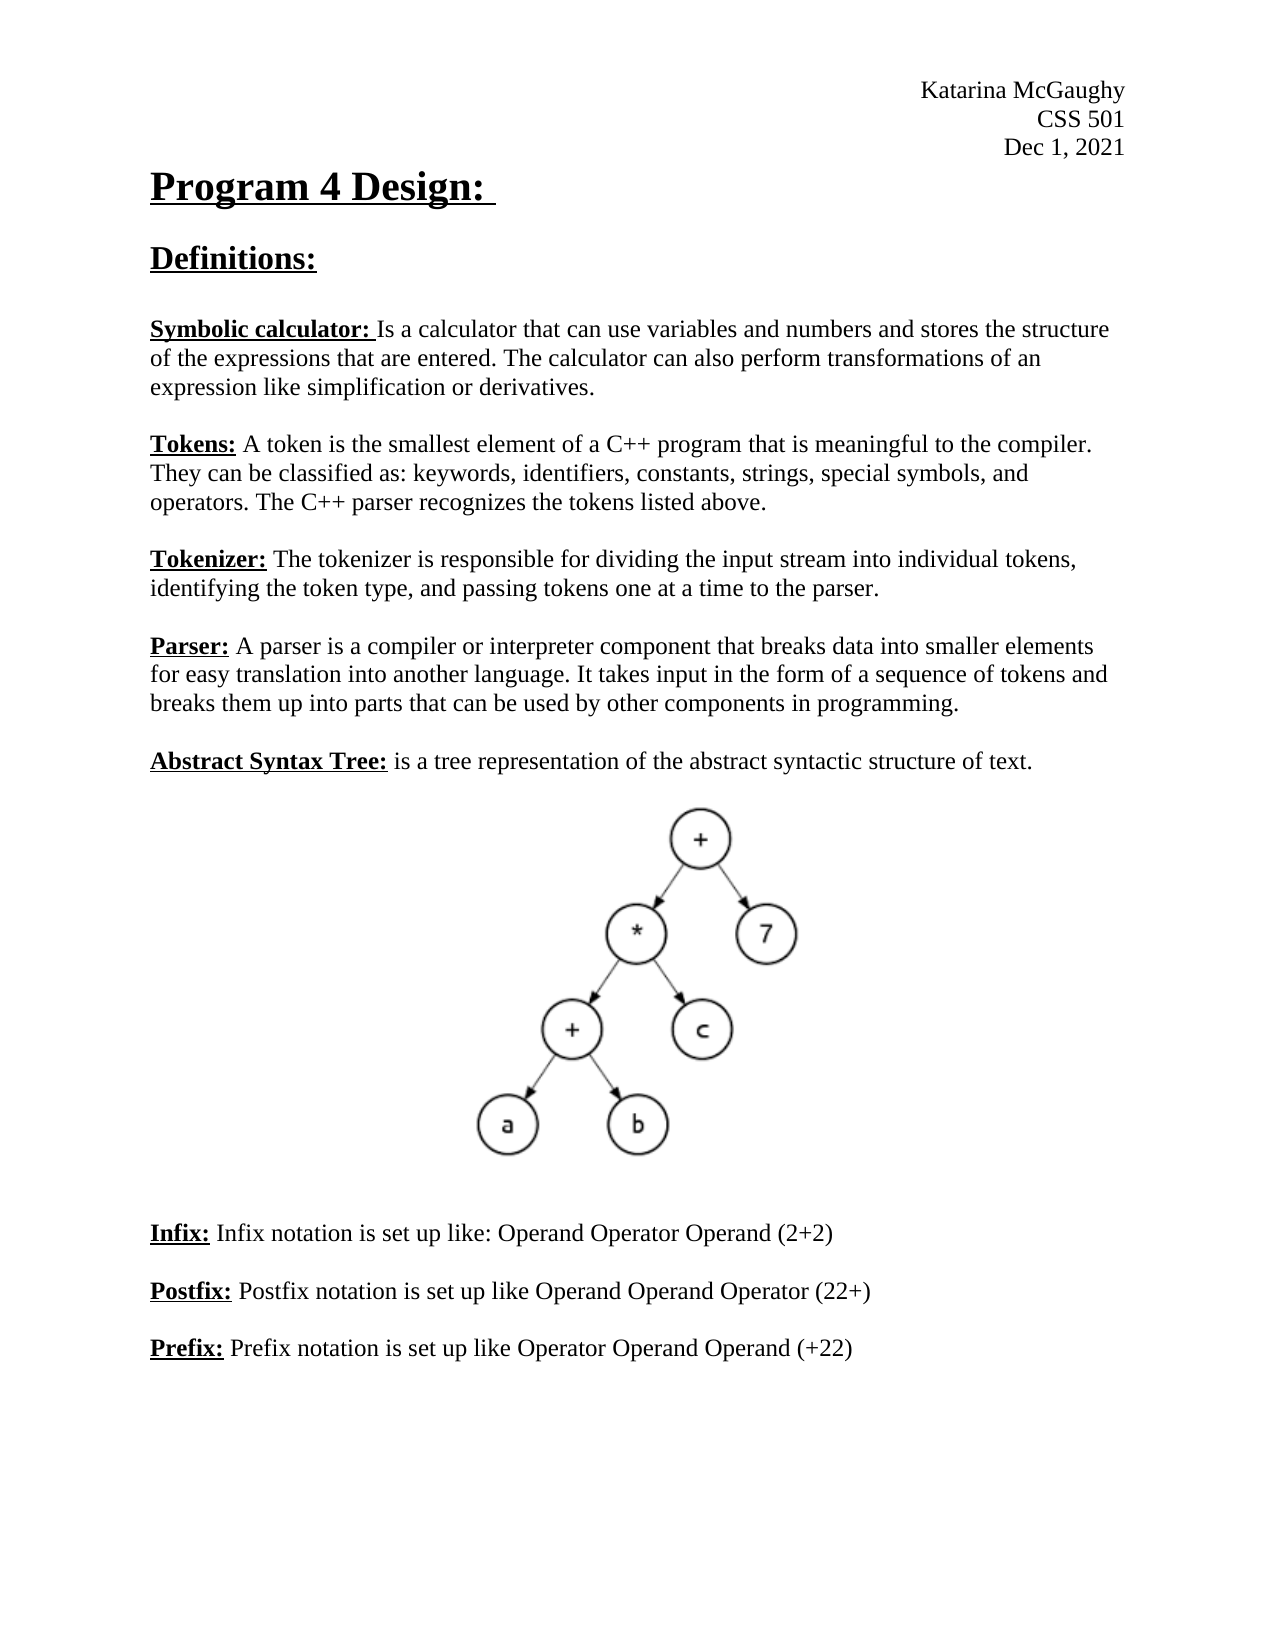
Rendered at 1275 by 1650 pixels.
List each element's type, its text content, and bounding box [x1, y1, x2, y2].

picture [472, 803, 803, 1161]
text Prefix: Prefix notation is set up like Operator Operand Operand (+22) [150, 1333, 1125, 1362]
text Abstract Syntax Tree: is a tree representation of the abstract syntactic structure of text. [150, 746, 1125, 774]
text Postfix: Postfix notation is set up like Operand Operand Operator (22+) [150, 1276, 1125, 1304]
text Tokenizer: The tokenizer is responsible for dividing the input stream into individual tokens, identifying the token type, and passing tokens one at a time to the parser. [150, 544, 1125, 602]
text Tokens: A token is the smallest element of a C++ program that is meaningful to the compiler. They can be classified as: keywords, identifiers, constants, strings, special symbols, and operators. The C++ parser recognizes the tokens listed above. [150, 429, 1125, 516]
text Infix: Infix notation is set up like: Operand Operator Operand (2+2) [150, 1218, 1125, 1247]
text Parser: A parser is a compiler or interpreter component that breaks data into smaller elements for easy translation into another language. It takes input in the form of a sequence of tokens and breaks them up into parts that can be used by other components in programming. [150, 631, 1125, 717]
text Program 4 Design: [150, 161, 1125, 209]
text Symbolic calculator: Is a calculator that can use variables and numbers and stores the structure of the expressions that are entered. The calculator can also perform transformations of an expression like simplification or derivatives. [150, 314, 1125, 401]
text Definitions: [150, 238, 1125, 276]
